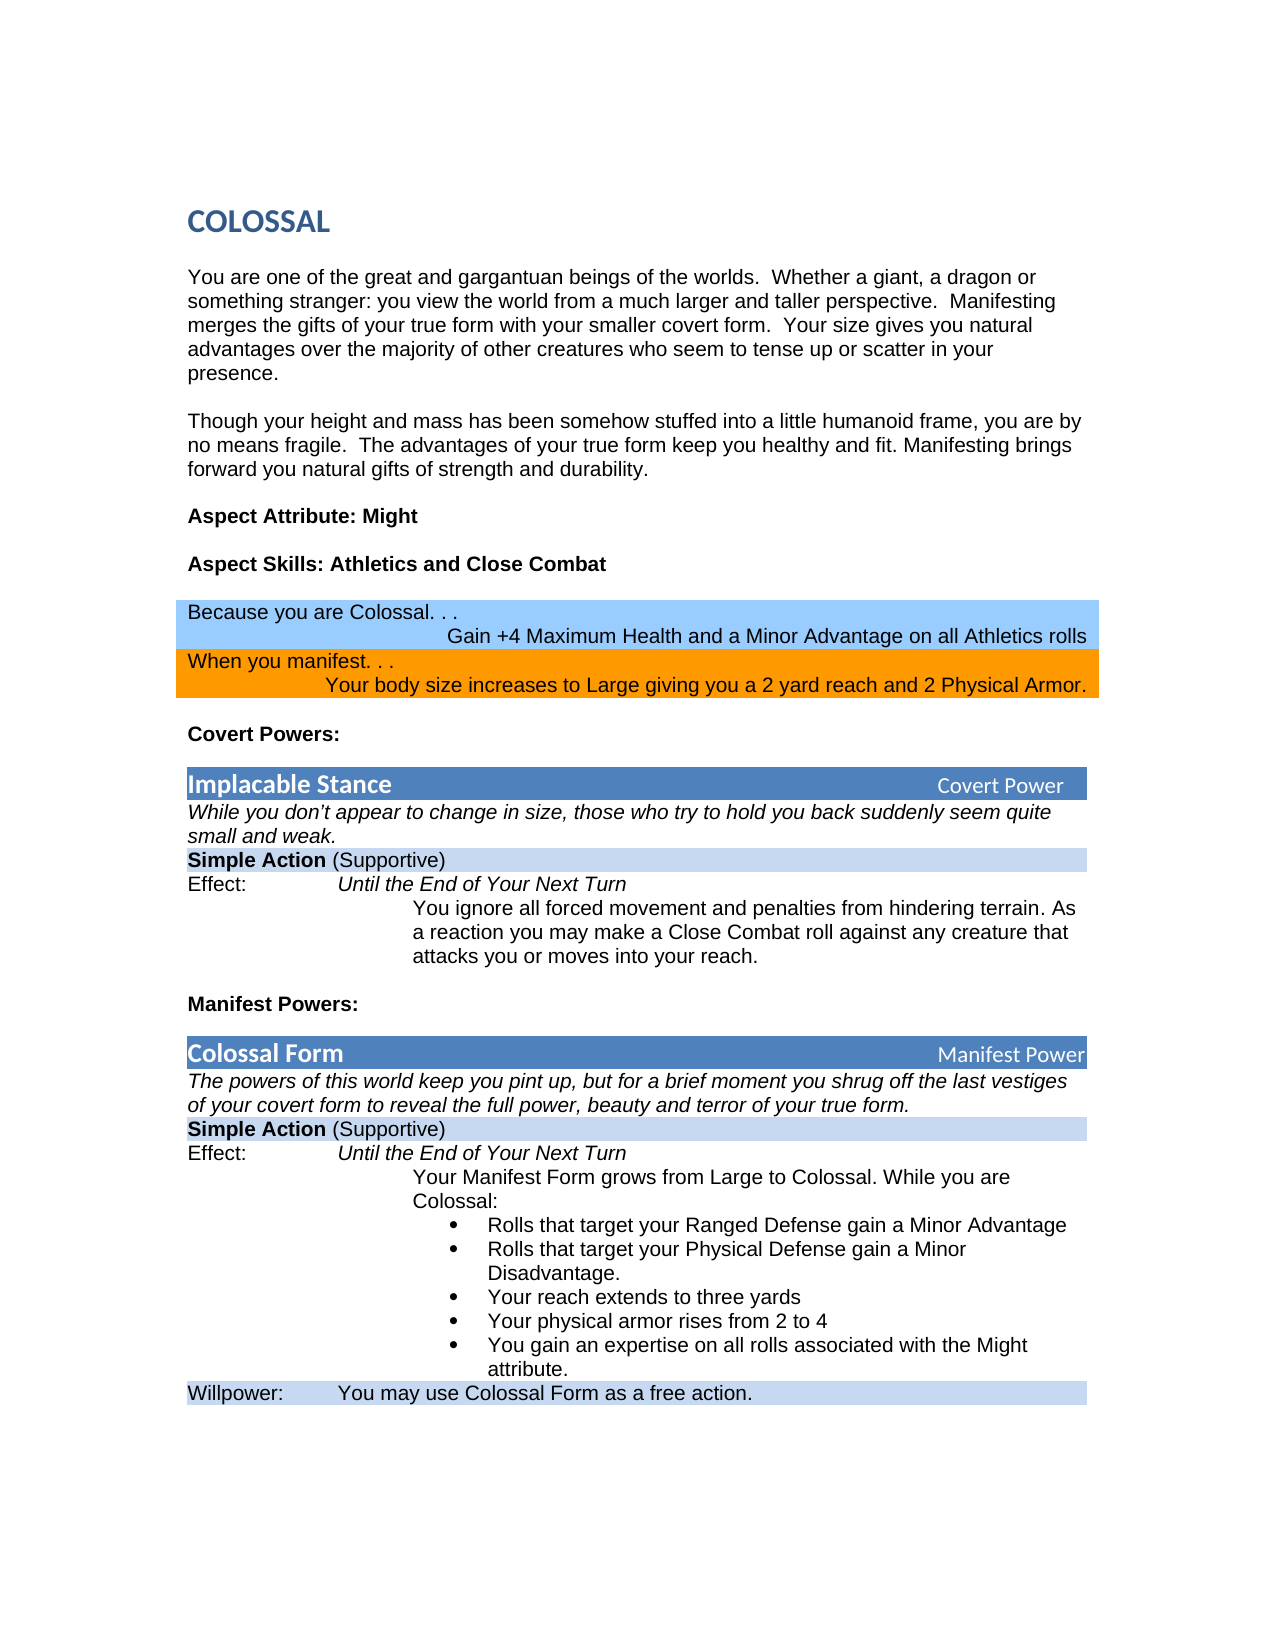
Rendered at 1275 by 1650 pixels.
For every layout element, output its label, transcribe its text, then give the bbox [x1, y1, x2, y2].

list Rolls that target your Physical Defense gain a Minor Disadvantage. [450, 1237, 1087, 1285]
text Simple Action (Supportive) [187, 1117, 1087, 1141]
text You ignore all forced movement and penalties from hindering terrain. As a reaction you may make a Close Combat roll against any creature that attacks you or moves into your reach. [412, 896, 1087, 967]
subtitle COLOSSAL [187, 200, 1087, 241]
table_cell When you manifest. . . Your body size increases to Large giving you a 2 yard reach and 2 Physical Armor. [176, 649, 1099, 698]
text Though your height and mass has been somehow stuffed into a little humanoid frame, you are by no means fragile. The advantages of your true form keep you healthy and fit. Manifesting brings forward you natural gifts of strength and durability. [187, 408, 1087, 480]
text Your Manifest Form grows from Large to Colossal. While you are Colossal: [412, 1165, 1087, 1213]
text You are one of the great and gargantuan beings of the worlds. Whether a giant, a dragon or something stranger: you view the world from a much larger and taller perspective. Manifesting merges the gifts of your true form with your smaller covert form. Your size gives you natural advantages over the majority of other creatures who seem to tense up or scatter in your presence. [187, 265, 1087, 384]
text Simple Action (Supportive) [187, 848, 1087, 872]
text While you don’t appear to change in size, those who try to hold you back suddenly seem quite small and weak. [187, 800, 1087, 848]
text Willpower: You may use Colossal Form as a free action. [187, 1381, 1087, 1405]
text Aspect Attribute: Might [187, 504, 1087, 528]
text Effect: Until the End of Your Next Turn [187, 872, 1087, 896]
text Effect: Until the End of Your Next Turn [187, 1141, 1087, 1165]
list Rolls that target your Ranged Defense gain a Minor Advantage [450, 1213, 1087, 1237]
text Manifest Powers: [187, 991, 1087, 1015]
text The powers of this world keep you pint up, but for a brief moment you shrug off the last vestiges of your covert form to reveal the full power, beauty and terror of your true form. [187, 1069, 1087, 1117]
text Covert Powers: [187, 722, 1087, 746]
text Aspect Skills: Athletics and Close Combat [187, 552, 1087, 576]
title Implacable Stance Covert Power [187, 767, 1087, 800]
list Your physical armor rises from 2 to 4 [450, 1309, 1087, 1333]
list Your reach extends to three yards [450, 1285, 1087, 1309]
list You gain an expertise on all rolls associated with the Might attribute. [450, 1333, 1087, 1381]
table_header Because you are Colossal. . . Gain +4 Maximum Health and a Minor Advantage on all Athletics rolls [176, 600, 1099, 649]
title Colossal Form Manifest Power [187, 1036, 1087, 1069]
